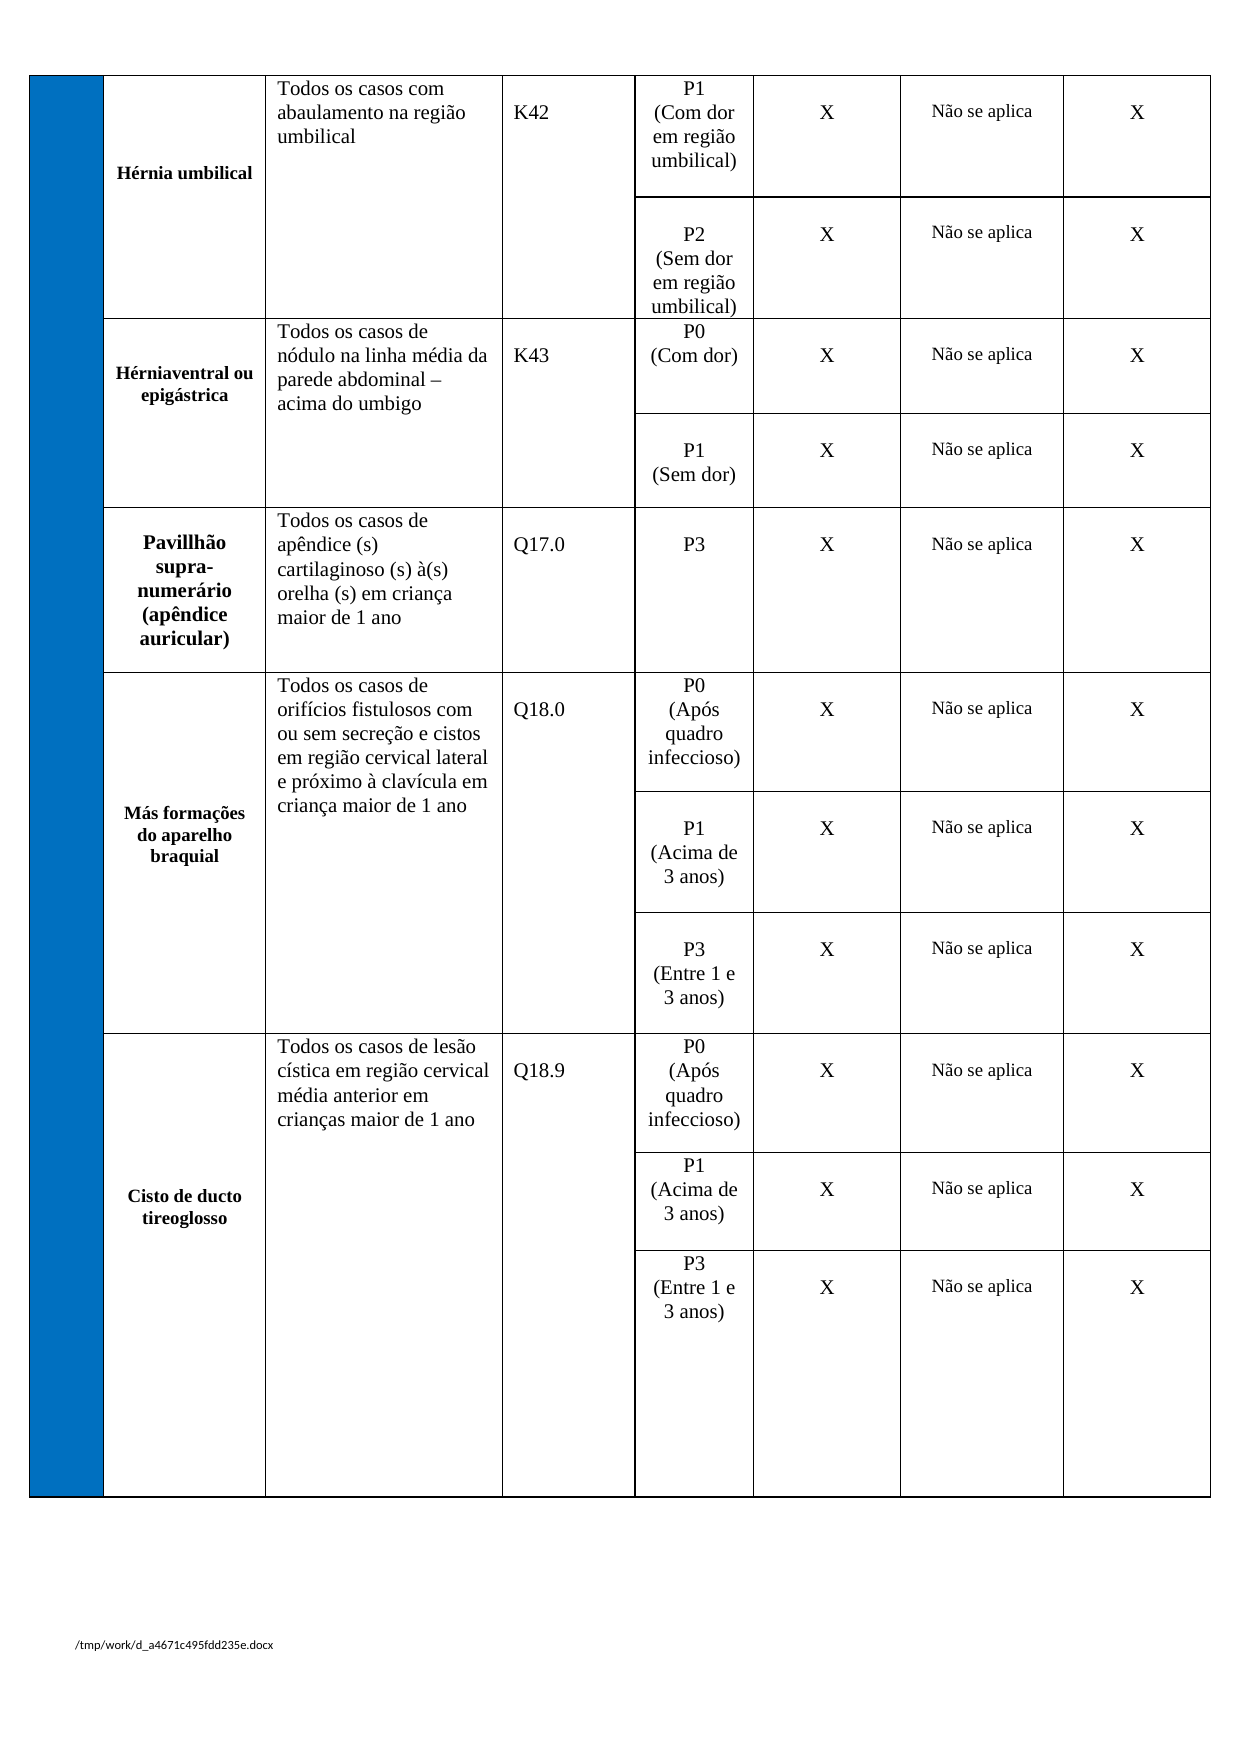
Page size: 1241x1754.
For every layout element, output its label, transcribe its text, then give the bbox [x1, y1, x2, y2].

table_cell Não se aplica [901, 1153, 1063, 1249]
table_cell Q18.0 [503, 673, 634, 1033]
table_cell X [754, 414, 900, 507]
table_cell X [1064, 1251, 1210, 1496]
table_cell X [754, 1034, 900, 1152]
table_cell X [754, 673, 900, 791]
table_cell Todos os casos de apêndice (s) cartilaginoso (s) à(s) orelha (s) em criança maior de 1 ano [266, 508, 502, 672]
table_cell Más formações do aparelho braquial [104, 673, 265, 1033]
table_cell P2 (Sem dor em região umbilical) [636, 198, 753, 318]
table_cell Não se aplica [901, 1034, 1063, 1152]
table_cell X [1064, 414, 1210, 507]
table_cell Não se aplica [901, 319, 1063, 412]
table_cell X [754, 198, 900, 318]
table_cell P1 (Sem dor) [636, 414, 753, 507]
table_cell P3 (Entre 1 e 3 anos) [636, 1251, 753, 1496]
table_cell P0 (Com dor) [636, 319, 753, 412]
table_cell Não se aplica [901, 508, 1063, 672]
table_cell Pavillhão supra-numerário (apêndice auricular) [104, 508, 265, 672]
table_cell Q17.0 [503, 508, 634, 672]
table_header P1 (Com dor em região umbilical) [636, 76, 753, 196]
table_cell X [1064, 673, 1210, 791]
table_header Não se aplica [901, 76, 1063, 196]
table_cell X [1064, 792, 1210, 912]
table_cell Cisto de ducto tireoglosso [104, 1034, 265, 1496]
table_cell P3 [636, 508, 753, 672]
table_header X [1064, 76, 1210, 196]
table_cell Não se aplica [901, 198, 1063, 318]
table_cell X [754, 508, 900, 672]
table_cell Não se aplica [901, 414, 1063, 507]
table_header Todos os casos com abaulamento na região umbilical [266, 76, 502, 318]
table_cell P0 (Após quadro infeccioso) [636, 673, 753, 791]
table_cell X [754, 1251, 900, 1496]
table_cell X [1064, 319, 1210, 412]
table_cell Não se aplica [901, 792, 1063, 912]
table_cell Não se aplica [901, 913, 1063, 1033]
table_cell X [754, 319, 900, 412]
table_cell X [1064, 198, 1210, 318]
table_header X [754, 76, 900, 196]
table_header K42 [503, 76, 634, 318]
table_cell Todos os casos de orifícios fistulosos com ou sem secreção e cistos em região cervical lateral e próximo à clavícula em criança maior de 1 ano [266, 673, 502, 1033]
table_cell X [1064, 1034, 1210, 1152]
table_cell X [1064, 913, 1210, 1033]
table_cell Todos os casos de nódulo na linha média da parede abdominal – acima do umbigo [266, 319, 502, 507]
table_cell X [754, 913, 900, 1033]
table_cell X [1064, 508, 1210, 672]
table_header Hérnia umbilical [104, 76, 265, 318]
table_cell P1 (Acima de 3 anos) [636, 792, 753, 912]
table_cell P1 (Acima de 3 anos) [636, 1153, 753, 1249]
table_cell Todos os casos de lesão cística em região cervical média anterior em crianças maior de 1 ano [266, 1034, 502, 1496]
table_header [30, 76, 103, 1496]
table_cell P0 (Após quadro infeccioso) [636, 1034, 753, 1152]
table_cell Não se aplica [901, 1251, 1063, 1496]
table_cell X [754, 792, 900, 912]
table_cell Q18.9 [503, 1034, 634, 1496]
table_cell X [754, 1153, 900, 1249]
table_cell Hérniaventral ou epigástrica [104, 319, 265, 507]
table_cell Não se aplica [901, 673, 1063, 791]
table_cell X [1064, 1153, 1210, 1249]
table_cell P3 (Entre 1 e 3 anos) [636, 913, 753, 1033]
table_cell K43 [503, 319, 634, 507]
